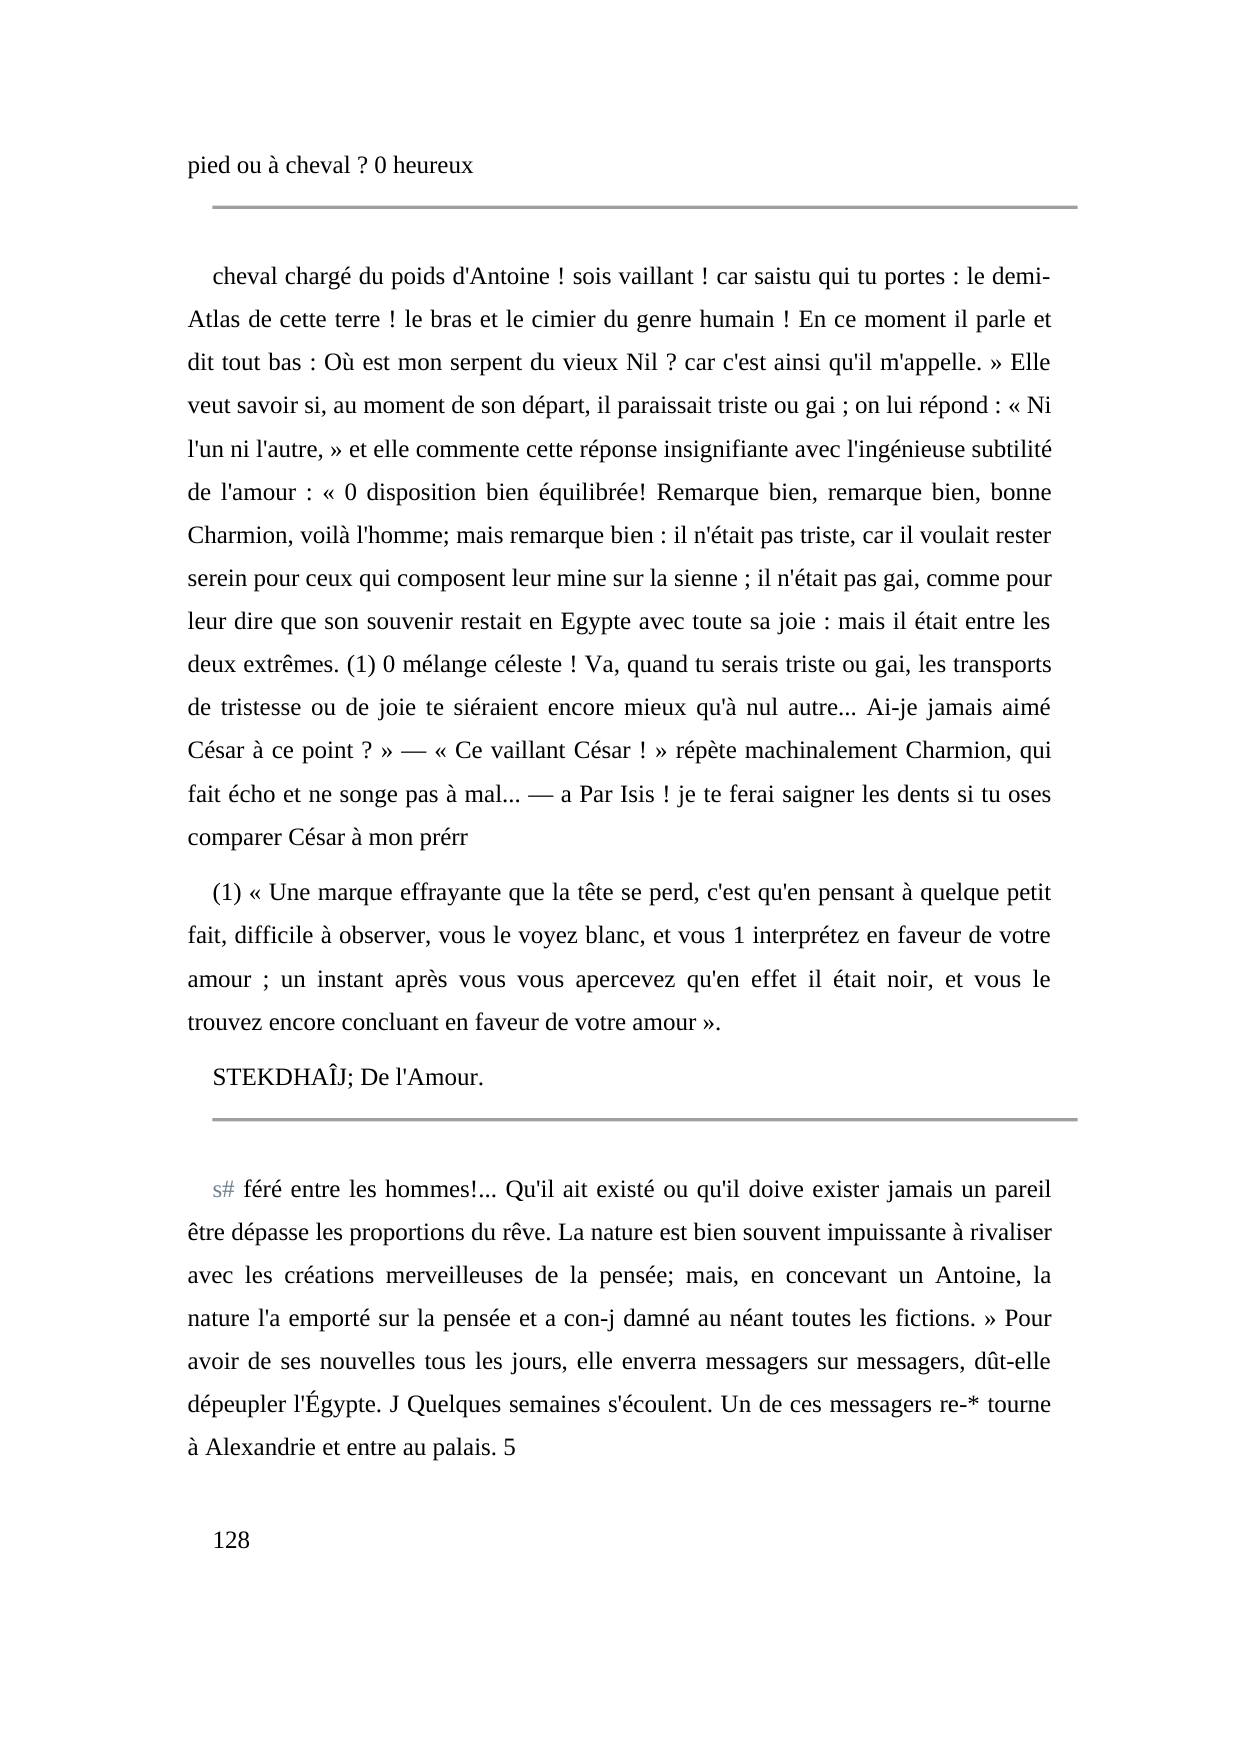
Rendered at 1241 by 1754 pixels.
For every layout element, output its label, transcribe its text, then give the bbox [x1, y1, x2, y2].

text STEKDHAÎJ; De l'Amour. [187, 1062, 1053, 1091]
text cheval chargé du poids d'Antoine ! sois vaillant ! car saistu qui tu portes : le demi-Atlas de cette terre ! le bras et le cimier du genre humain ! En ce moment il parle et dit tout bas : Où est mon serpent du vieux Nil ? car c'est ainsi qu'il m'appelle. » Elle veut savoir si, au moment de son départ, il paraissait triste ou gai ; on lui répond : « Ni l'un ni l'autre, » et elle commente cette réponse insignifiante avec l'ingénieuse subtilité de l'amour : « 0 disposition bien équilibrée! Remarque bien, remarque bien, bonne Charmion, voilà l'homme; mais remarque bien : il n'était pas triste, car il voulait rester serein pour ceux qui composent leur mine sur la sienne ; il n'était pas gai, comme pour leur dire que son souvenir restait en Egypte avec toute sa joie : mais il était entre les deux extrêmes. (1) 0 mélange céleste ! Va, quand tu serais triste ou gai, les transports de tristesse ou de joie te siéraient encore mieux qu'à nul autre... Ai-je jamais aimé César à ce point ? » — « Ce vaillant César ! » répète machinalement Charmion, qui fait écho et ne songe pas à mal... — a Par Isis ! je te ferai saigner les dents si tu oses comparer César à mon prérr [187, 261, 1053, 851]
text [187, 150, 1053, 179]
text (1) « Une marque effrayante que la tête se perd, c'est qu'en pensant à quelque petit fait, difficile à observer, vous le voyez blanc, et vous 1 interprétez en faveur de votre amour ; un instant après vous vous apercevez qu'en effet il était noir, et vous le trouvez encore concluant en faveur de votre amour ». [187, 877, 1053, 1036]
text s# féré entre les hommes!... Qu'il ait existé ou qu'il doive exister jamais un pareil être dépasse les proportions du rêve. La nature est bien souvent impuissante à rivaliser avec les créations merveilleuses de la pensée; mais, en concevant un Antoine, la nature l'a emporté sur la pensée et a con-j damné au néant toutes les fictions. » Pour avoir de ses nouvelles tous les jours, elle enverra messagers sur messagers, dût-elle dépeupler l'Égypte. J Quelques semaines s'écoulent. Un de ces messagers re-* tourne à Alexandrie et entre au palais. 5 [187, 1174, 1053, 1461]
